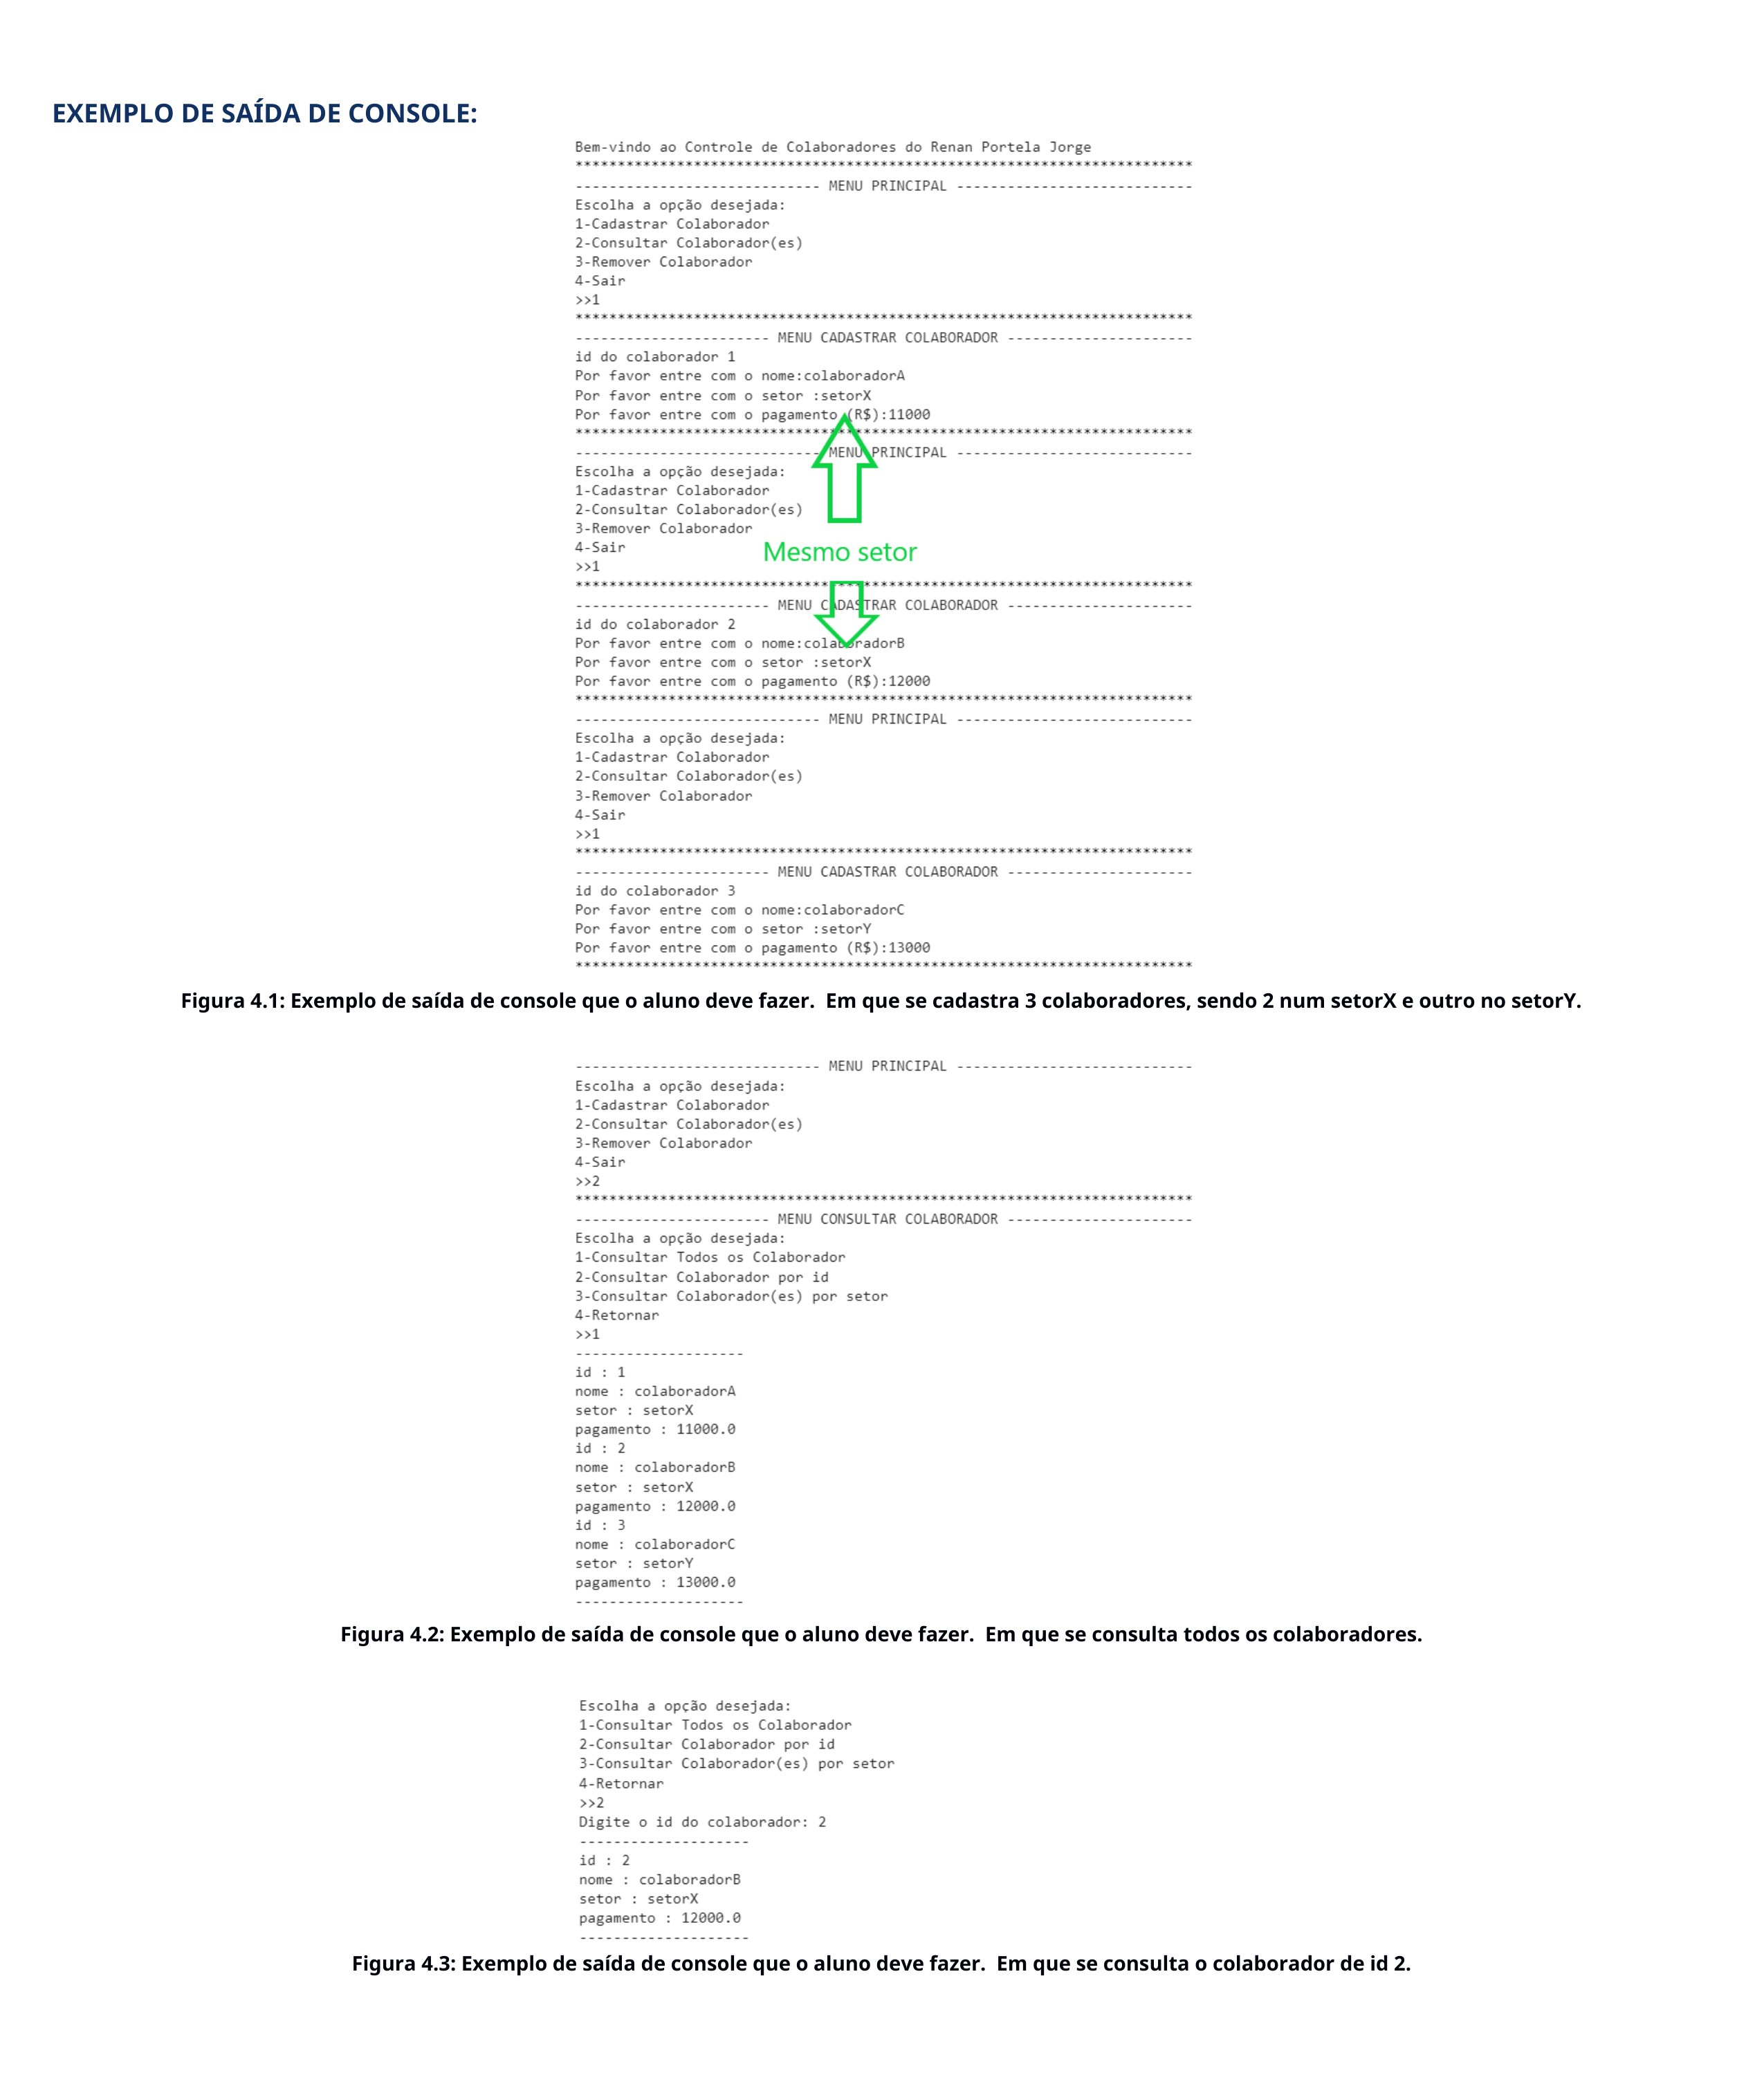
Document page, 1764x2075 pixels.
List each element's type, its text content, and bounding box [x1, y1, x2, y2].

picture [571, 1691, 1194, 1947]
text Figura 4.3: Exemplo de saída de console que o aluno deve fazer. Em que se consulta o colaborador de id 2. [52, 1949, 1712, 1977]
text EXEMPLO DE SAÍDA DE CONSOLE: [52, 95, 1712, 130]
picture [571, 133, 1194, 972]
picture [571, 1057, 1194, 1606]
text Figura 4.2: Exemplo de saída de console que o aluno deve fazer. Em que se consulta todos os colaboradores. [52, 1621, 1712, 1648]
text Figura 4.1: Exemplo de saída de console que o aluno deve fazer. Em que se cadastra 3 colaboradores, sendo 2 num setorX e outro no setorY. [52, 987, 1712, 1014]
